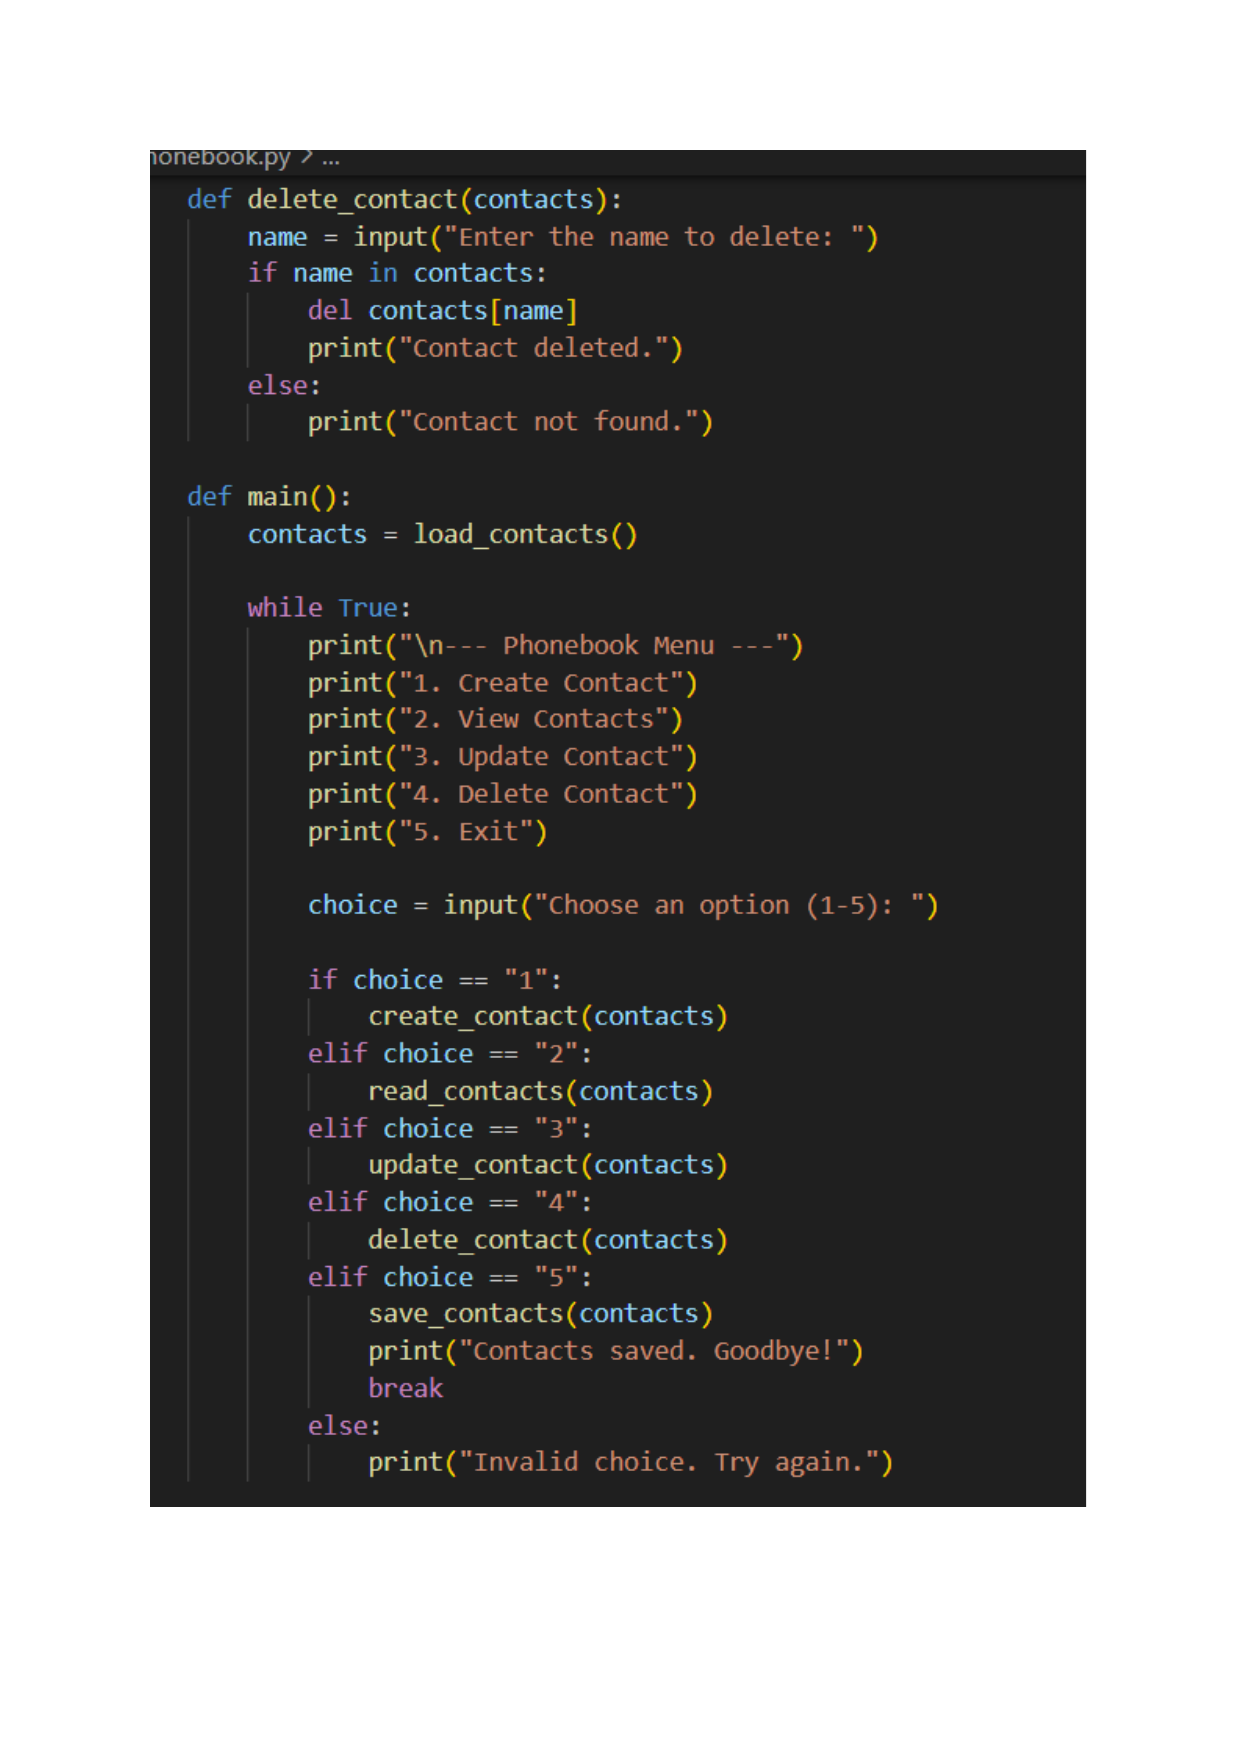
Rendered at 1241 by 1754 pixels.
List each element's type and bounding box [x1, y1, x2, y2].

picture [150, 150, 1087, 1507]
